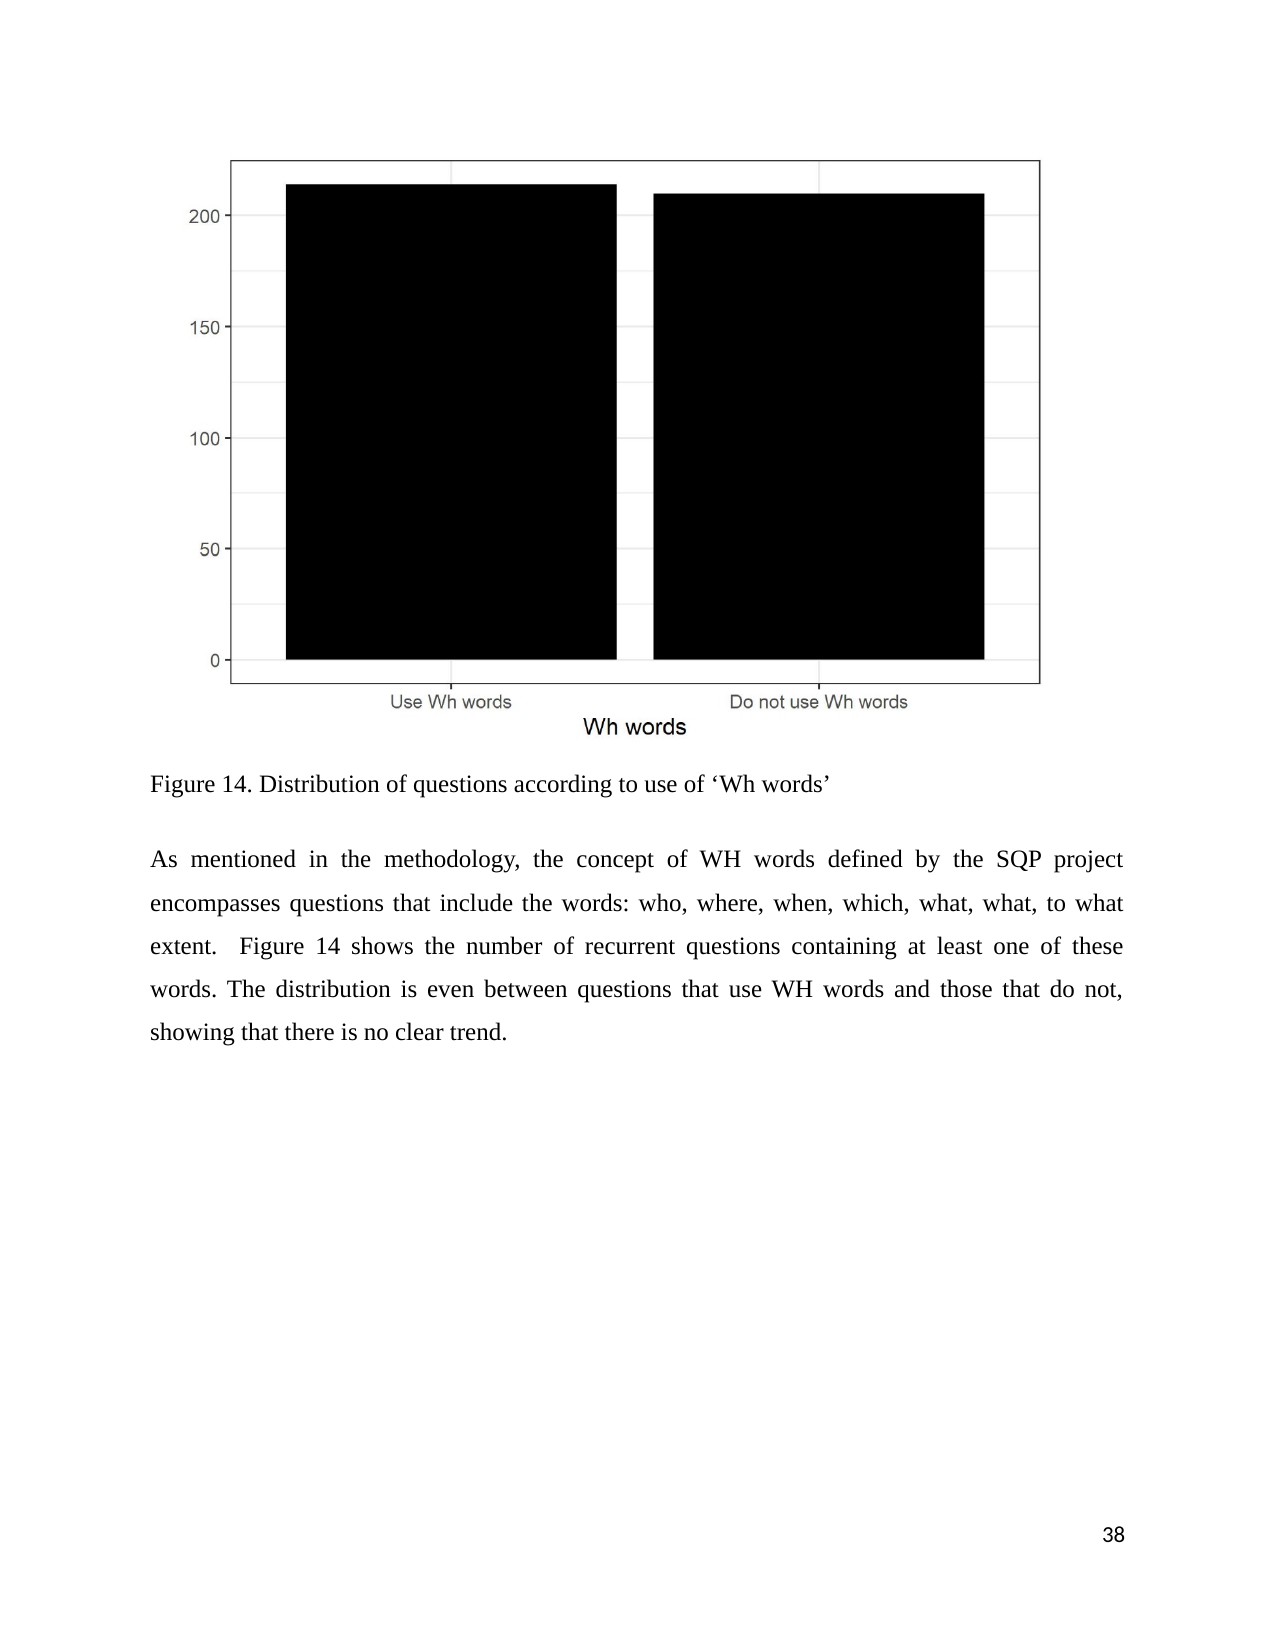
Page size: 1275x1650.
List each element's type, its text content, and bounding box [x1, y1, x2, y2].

text Figure 14. Distribution of questions according to use of ‘Wh words’ [150, 769, 1125, 798]
text As mentioned in the methodology, the concept of WH words defined by the SQP project encompasses questions that include the words: who, where, when, which, what, what, to what extent. Figure 14 shows the number of recurrent questions containing at least one of these words. The distribution is even between questions that use WH words and those that do not, showing that there is no clear trend. [150, 844, 1125, 1046]
picture [150, 150, 1050, 750]
